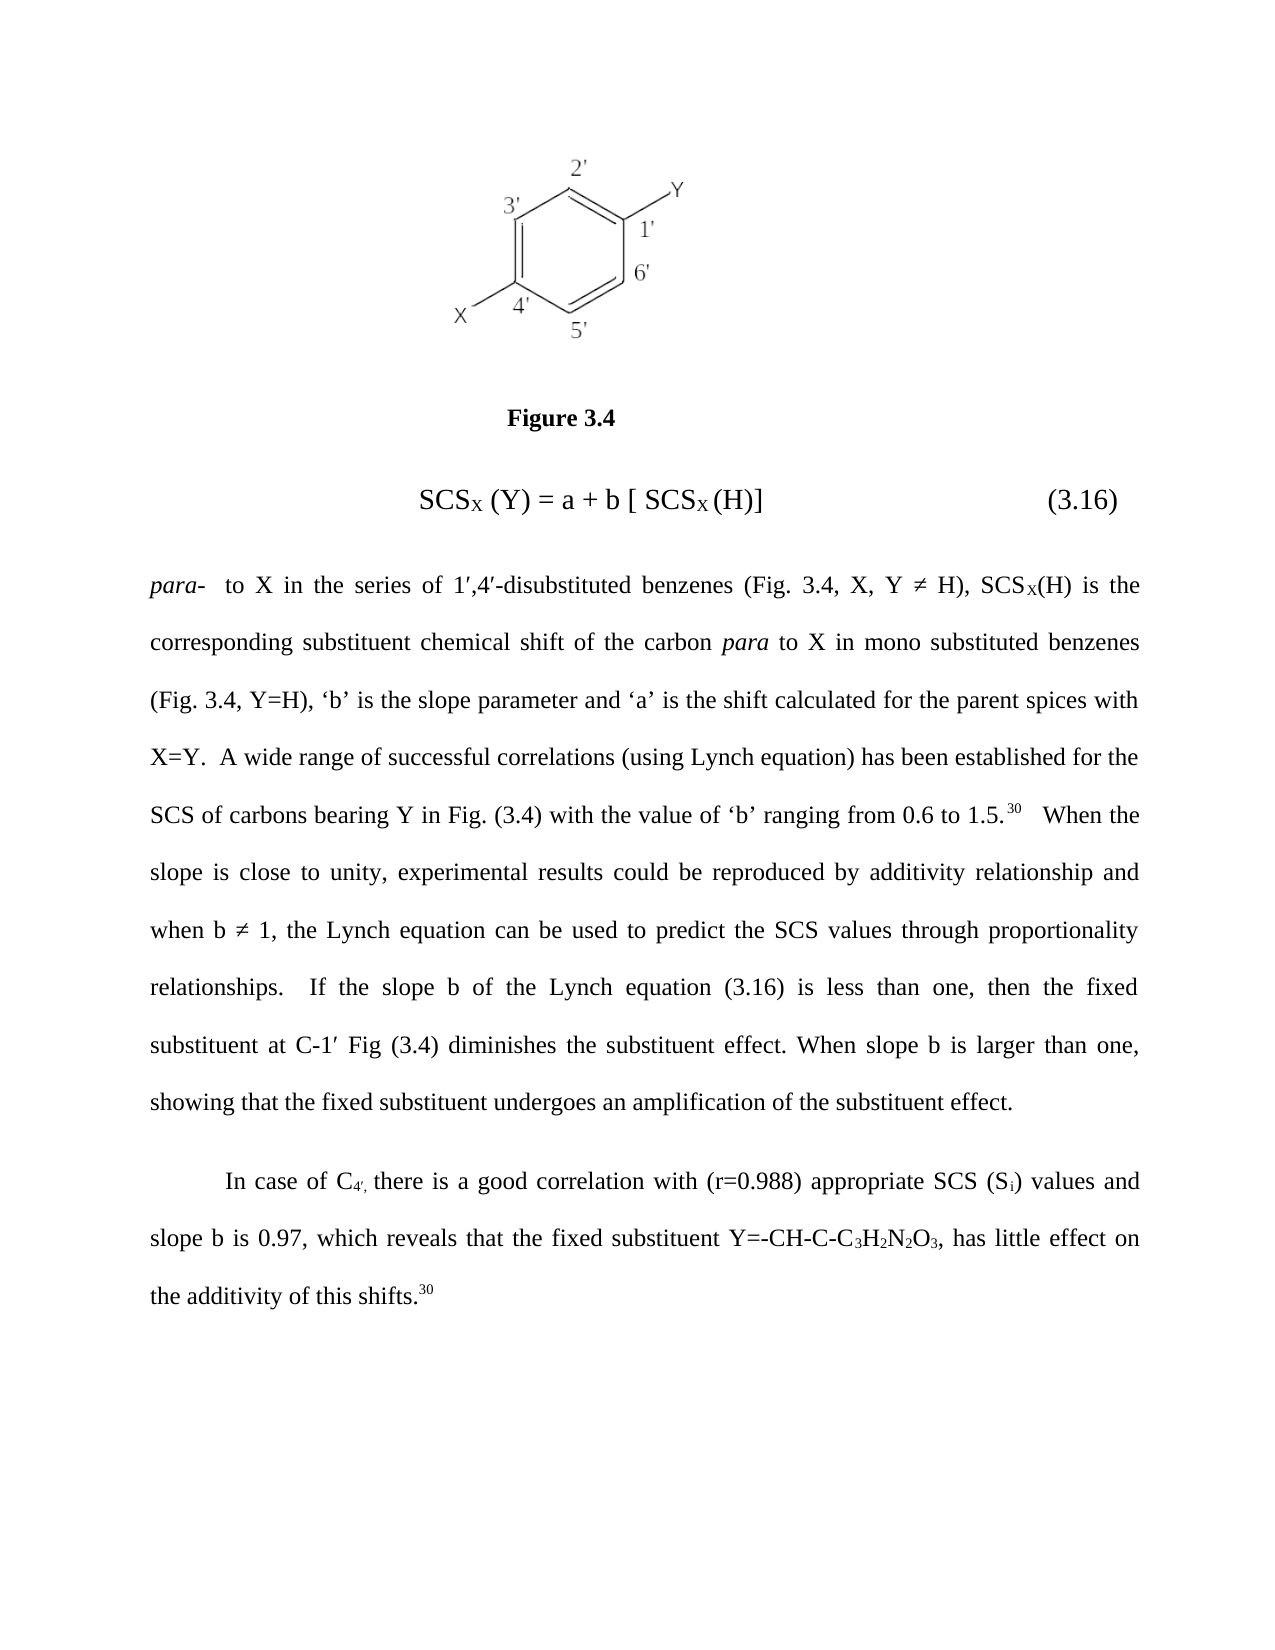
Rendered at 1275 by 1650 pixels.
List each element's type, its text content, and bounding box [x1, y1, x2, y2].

text Figure 3.4 [150, 403, 1140, 432]
text SCSX (Y) = a + b [ SCSX (H)] (3.16) [150, 482, 1140, 516]
text para- to X in the series of 1′,4′-disubstituted benzenes (Fig. 3.4, X, Y ≠ H), SCSX(H) is the corresponding substituent chemical shift of the carbon para to X in mono substituted benzenes (Fig. 3.4, Y=H), ‘b’ is the slope parameter and ‘a’ is the shift calculated for the parent spices with X=Y. A wide range of successful correlations (using Lynch equation) has been established for the SCS of carbons bearing Y in Fig. (3.4) with the value of ‘b’ ranging from 0.6 to 1.5.30 When the slope is close to unity, experimental results could be reproduced by additivity relationship and when b ≠ 1, the Lynch equation can be used to predict the SCS values through proportionality relationships. If the slope b of the Lynch equation (3.16) is less than one, then the fixed substituent at C-1′ Fig (3.4) diminishes the substituent effect. When slope b is larger than one, showing that the fixed substituent undergoes an amplification of the substituent effect. [150, 570, 1140, 1116]
text In case of C4′, there is a good correlation with (r=0.988) appropriate SCS (Si) values and slope b is 0.97, which reveals that the fixed substituent Y=-CH-C-C3H2N2O3, has little effect on the additivity of this shifts.30 [150, 1166, 1140, 1309]
